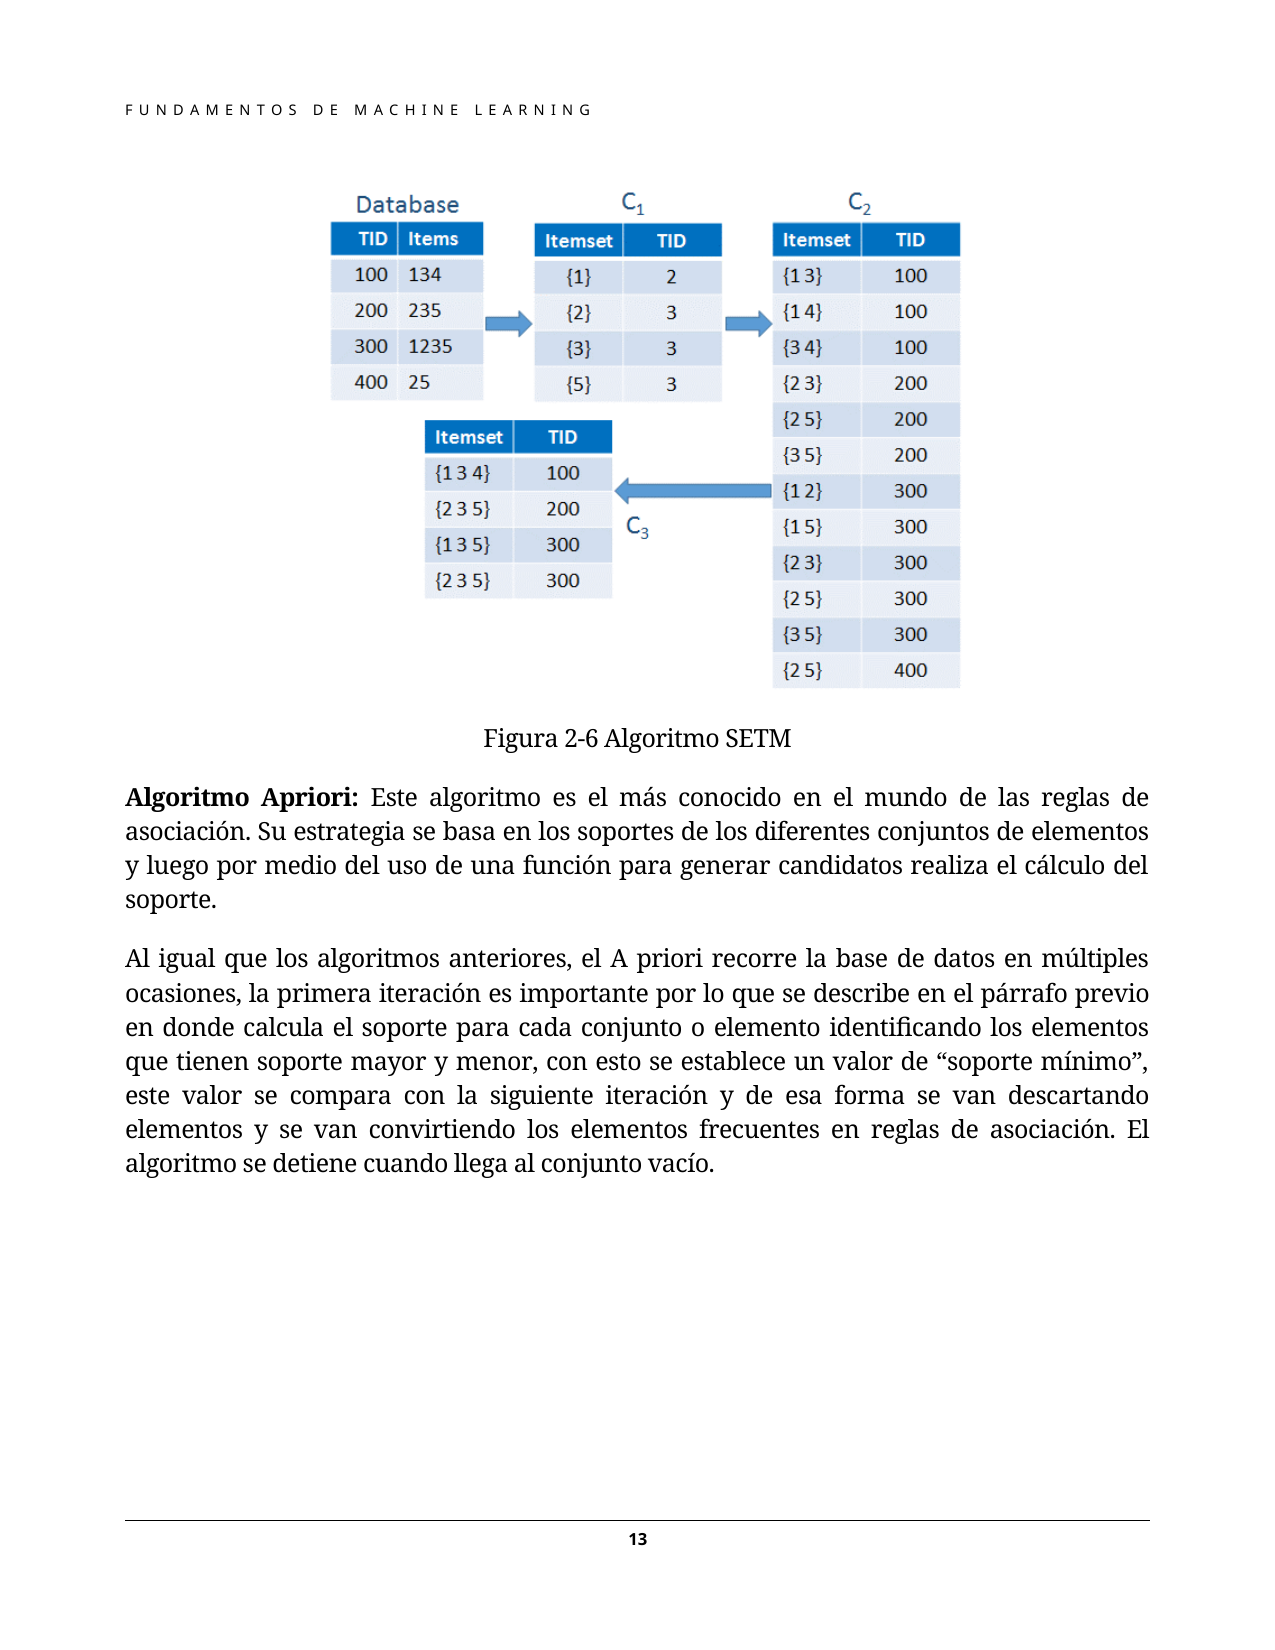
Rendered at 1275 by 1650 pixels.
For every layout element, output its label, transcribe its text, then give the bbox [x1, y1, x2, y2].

picture [306, 187, 969, 696]
text Al igual que los algoritmos anteriores, el A priori recorre la base de datos en múltiples ocasiones, la primera iteración es importante por lo que se describe en el párrafo previo en donde calcula el soporte para cada conjunto o elemento identificando los elementos que tienen soporte mayor y menor, con esto se establece un valor de “soporte mínimo”, este valor se compara con la siguiente iteración y de esa forma se van descartando elementos y se van convirtiendo los elementos frecuentes en reglas de asociación. El algoritmo se detiene cuando llega al conjunto vacío. [125, 941, 1150, 1179]
text Figura 2-6 Algoritmo SETM [125, 721, 1150, 755]
text Algoritmo Apriori: Este algoritmo es el más conocido en el mundo de las reglas de asociación. Su estrategia se basa en los soportes de los diferentes conjuntos de elementos y luego por medio del uso de una función para generar candidatos realiza el cálculo del soporte. [125, 780, 1150, 916]
